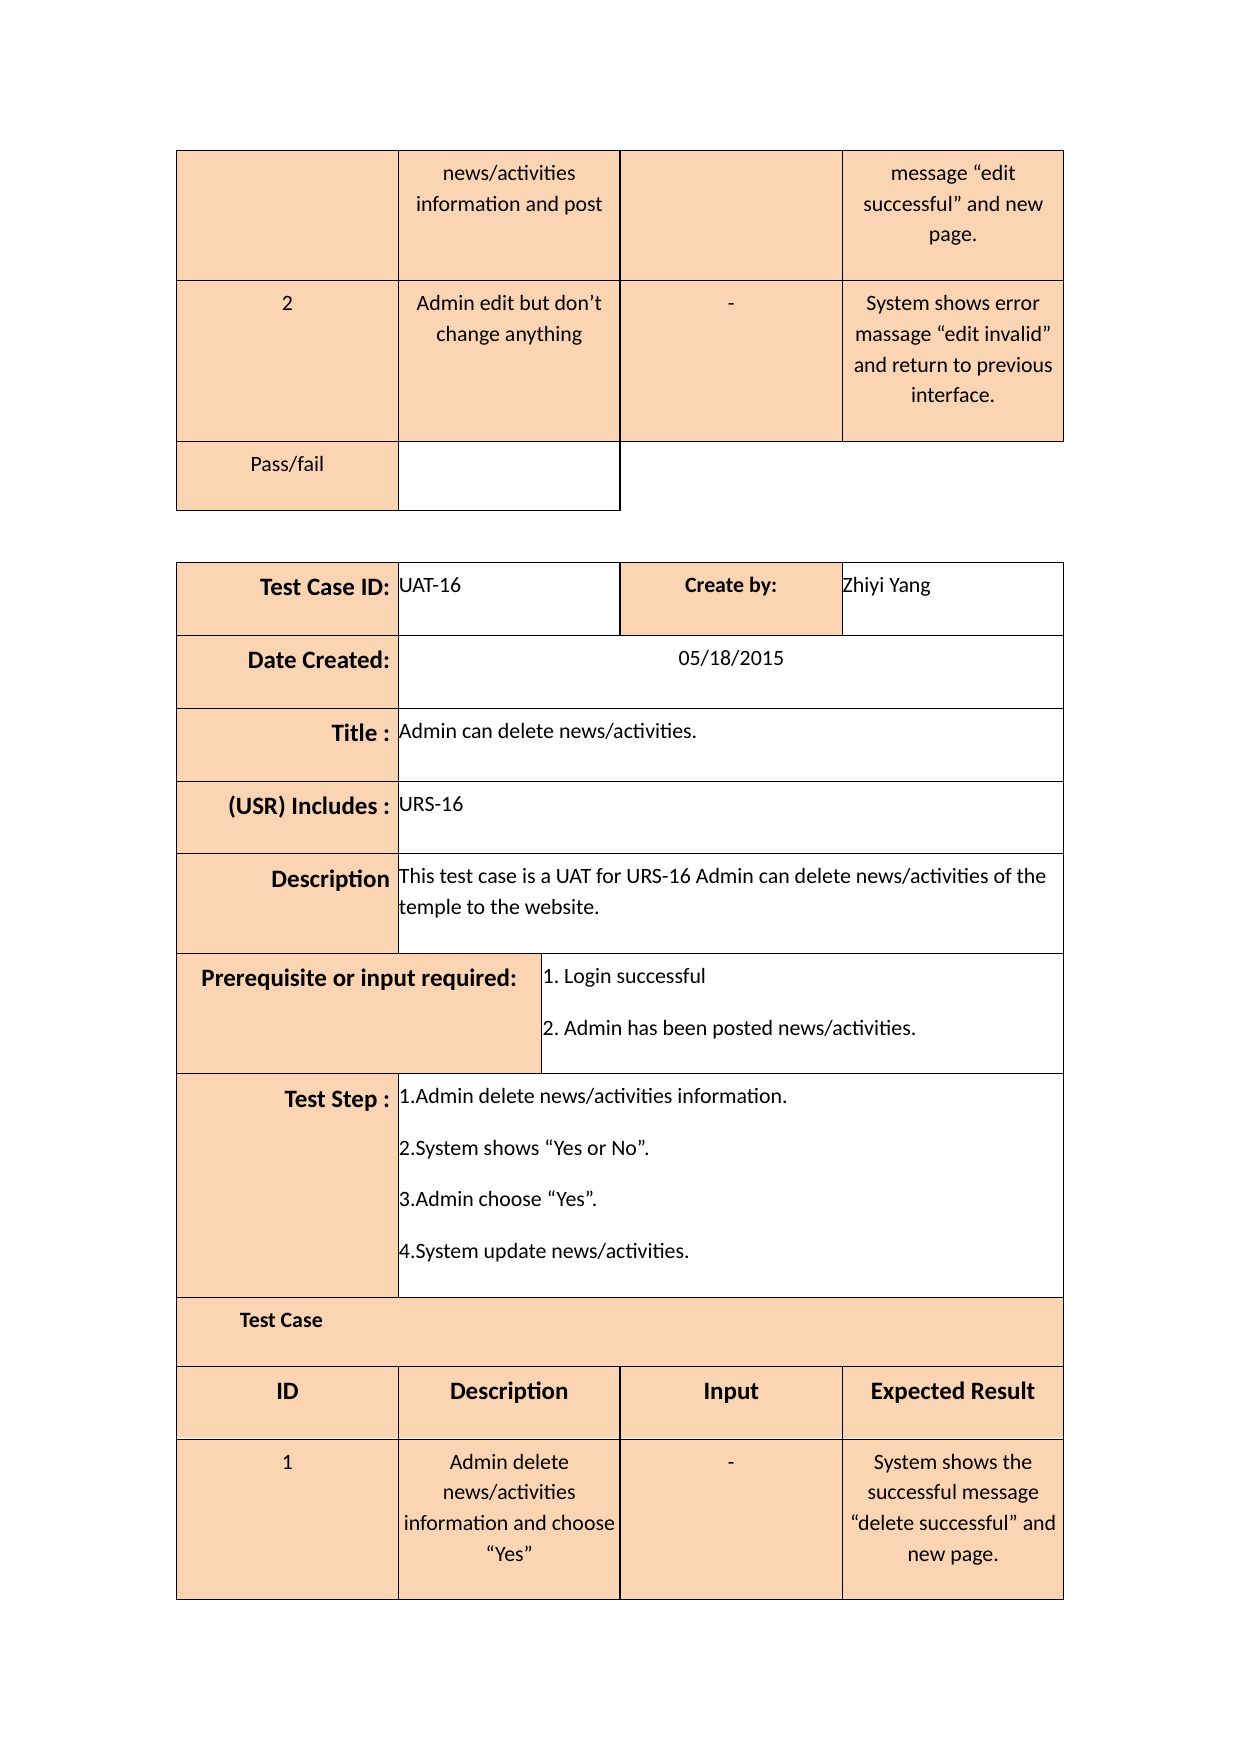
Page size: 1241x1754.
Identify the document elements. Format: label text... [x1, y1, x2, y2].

table_cell (USR) Includes : [177, 782, 398, 853]
table_cell URS-16 [399, 782, 1063, 853]
table_cell System shows error massage “edit invalid” and return to previous interface. [843, 281, 1063, 441]
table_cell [399, 151, 619, 280]
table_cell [843, 151, 1063, 280]
table_cell Title : [177, 709, 398, 781]
table_cell Admin delete news/activities information and choose “Yes” [399, 1440, 619, 1599]
table_cell Prerequisite or input required: [177, 954, 541, 1073]
table_cell - [621, 1440, 842, 1599]
table_cell Test Case [177, 1298, 1063, 1366]
table_header UAT-16 [399, 563, 619, 635]
table_cell Pass/fail [177, 442, 398, 510]
table_cell Description [399, 1367, 619, 1438]
table_cell System shows the successful message “delete successful” and new page. [843, 1440, 1063, 1599]
table_cell - [621, 281, 842, 441]
table_cell [399, 442, 619, 510]
table_cell 2 [177, 281, 398, 441]
table_header Test Case ID: [177, 563, 398, 635]
table_cell 05/18/2015 [399, 636, 1063, 708]
table_cell 1 [177, 151, 398, 280]
table_cell 1 [177, 1440, 398, 1599]
table_cell Expected Result [843, 1367, 1063, 1438]
table_header Zhiyi Yang [843, 563, 1063, 635]
table_cell - [621, 151, 842, 280]
table_cell Date Created: [177, 636, 398, 708]
table_cell Description [177, 854, 398, 953]
table_cell Admin edit but don’t change anything [399, 281, 619, 441]
table_cell Admin delete news/activities information. System shows “Yes or No”. Admin choose “Yes”. System update news/activities. [399, 1074, 1063, 1297]
table_header Create by: [621, 563, 842, 635]
table_cell Test Step : [177, 1074, 398, 1297]
table_cell This test case is a UAT for URS-16 Admin can delete news/activities of the temple to the website. [399, 854, 1063, 953]
table_cell ID [177, 1367, 398, 1438]
table_cell Login successful Admin has been posted news/activities. [542, 954, 1063, 1073]
table_cell Admin can delete news/activities. [399, 709, 1063, 781]
table_cell Input [621, 1367, 842, 1438]
